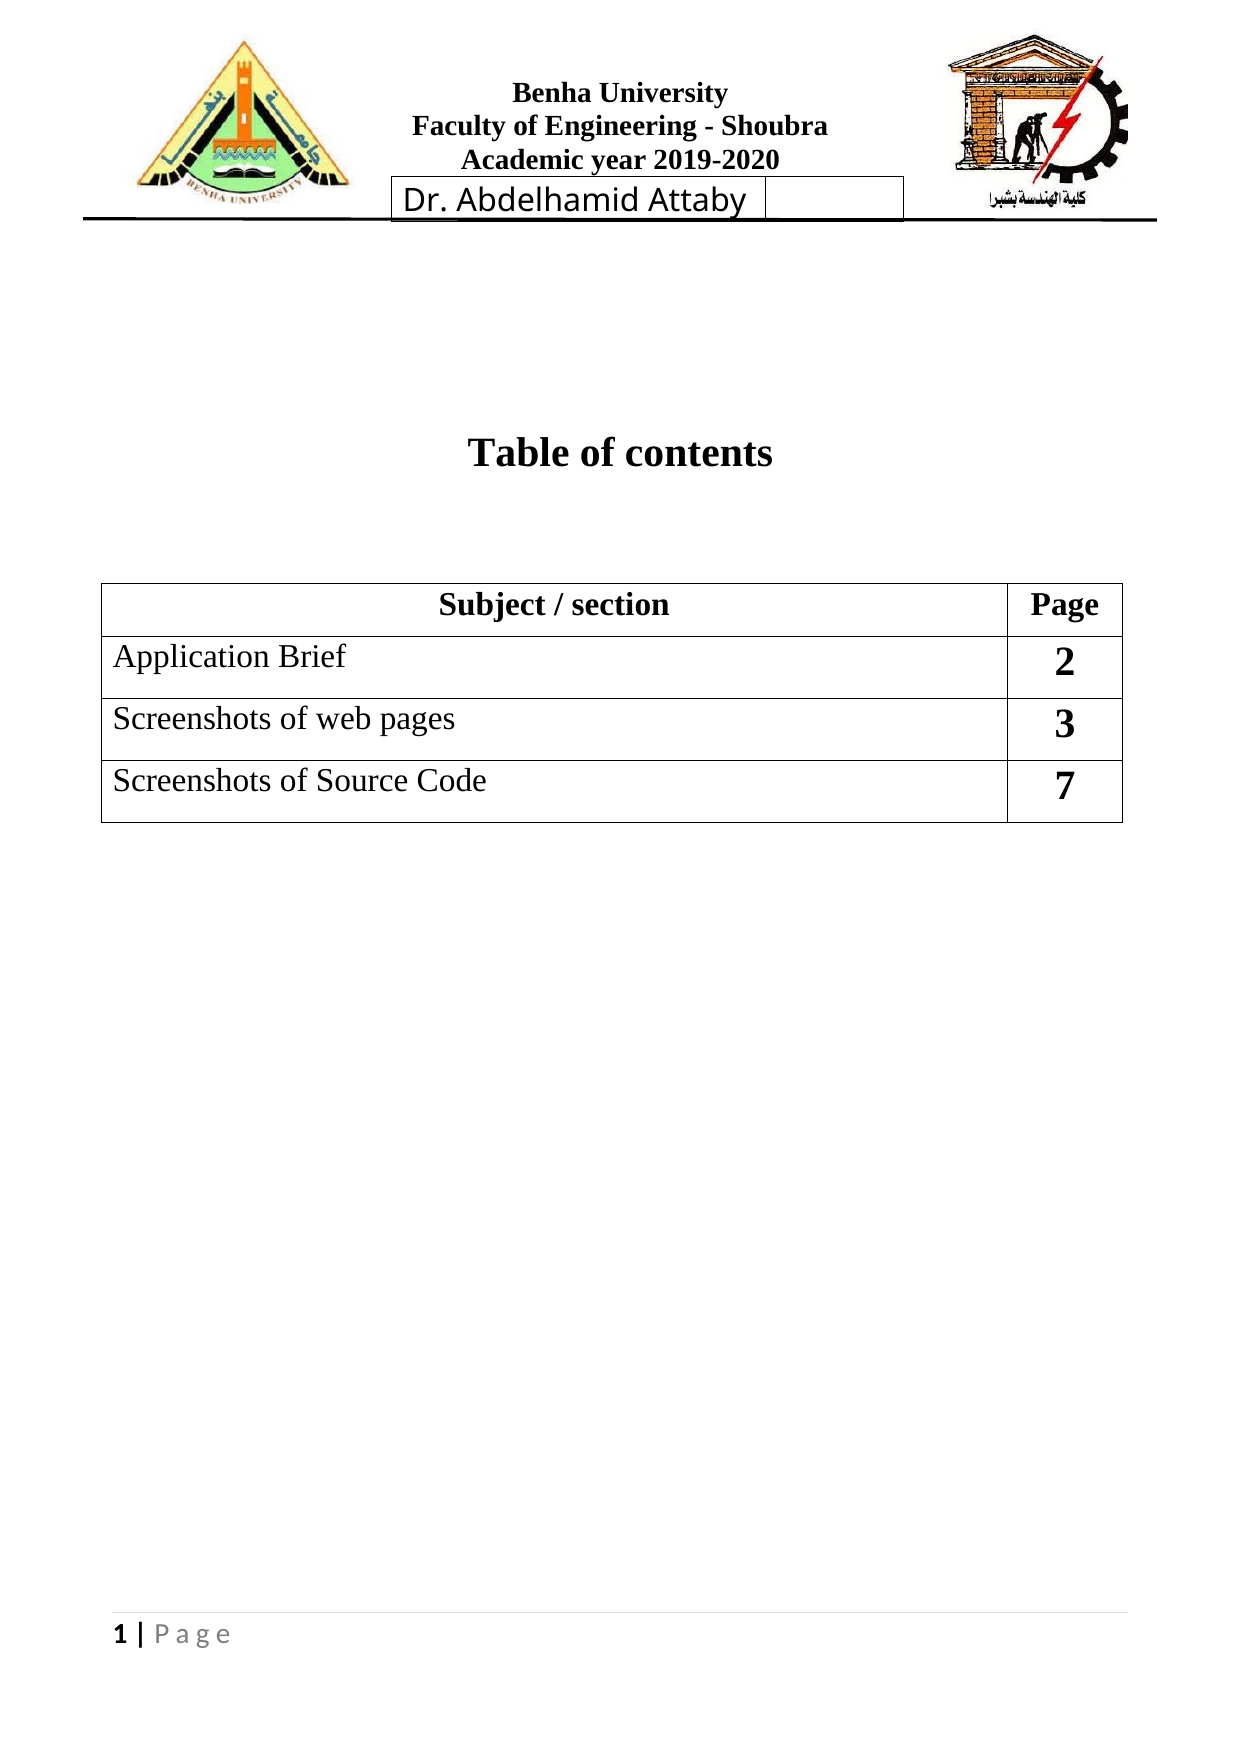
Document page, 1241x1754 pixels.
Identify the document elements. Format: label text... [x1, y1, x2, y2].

table_cell Screenshots of Source Code [102, 761, 1007, 822]
table_cell 3 [1008, 699, 1122, 760]
picture [921, 28, 1128, 218]
table_cell 7 [1008, 761, 1122, 822]
table_cell Application Brief [102, 637, 1007, 698]
text Table of contents [112, 427, 1128, 475]
table_cell Screenshots of web pages [102, 699, 1007, 760]
table_header Subject / section [102, 584, 1007, 636]
table_cell Dr. Abdelhamid Attaby [392, 177, 765, 221]
table_cell [766, 177, 903, 221]
table_cell 2 [1008, 637, 1122, 698]
table_header Page [1008, 584, 1122, 636]
picture [112, 10, 373, 204]
